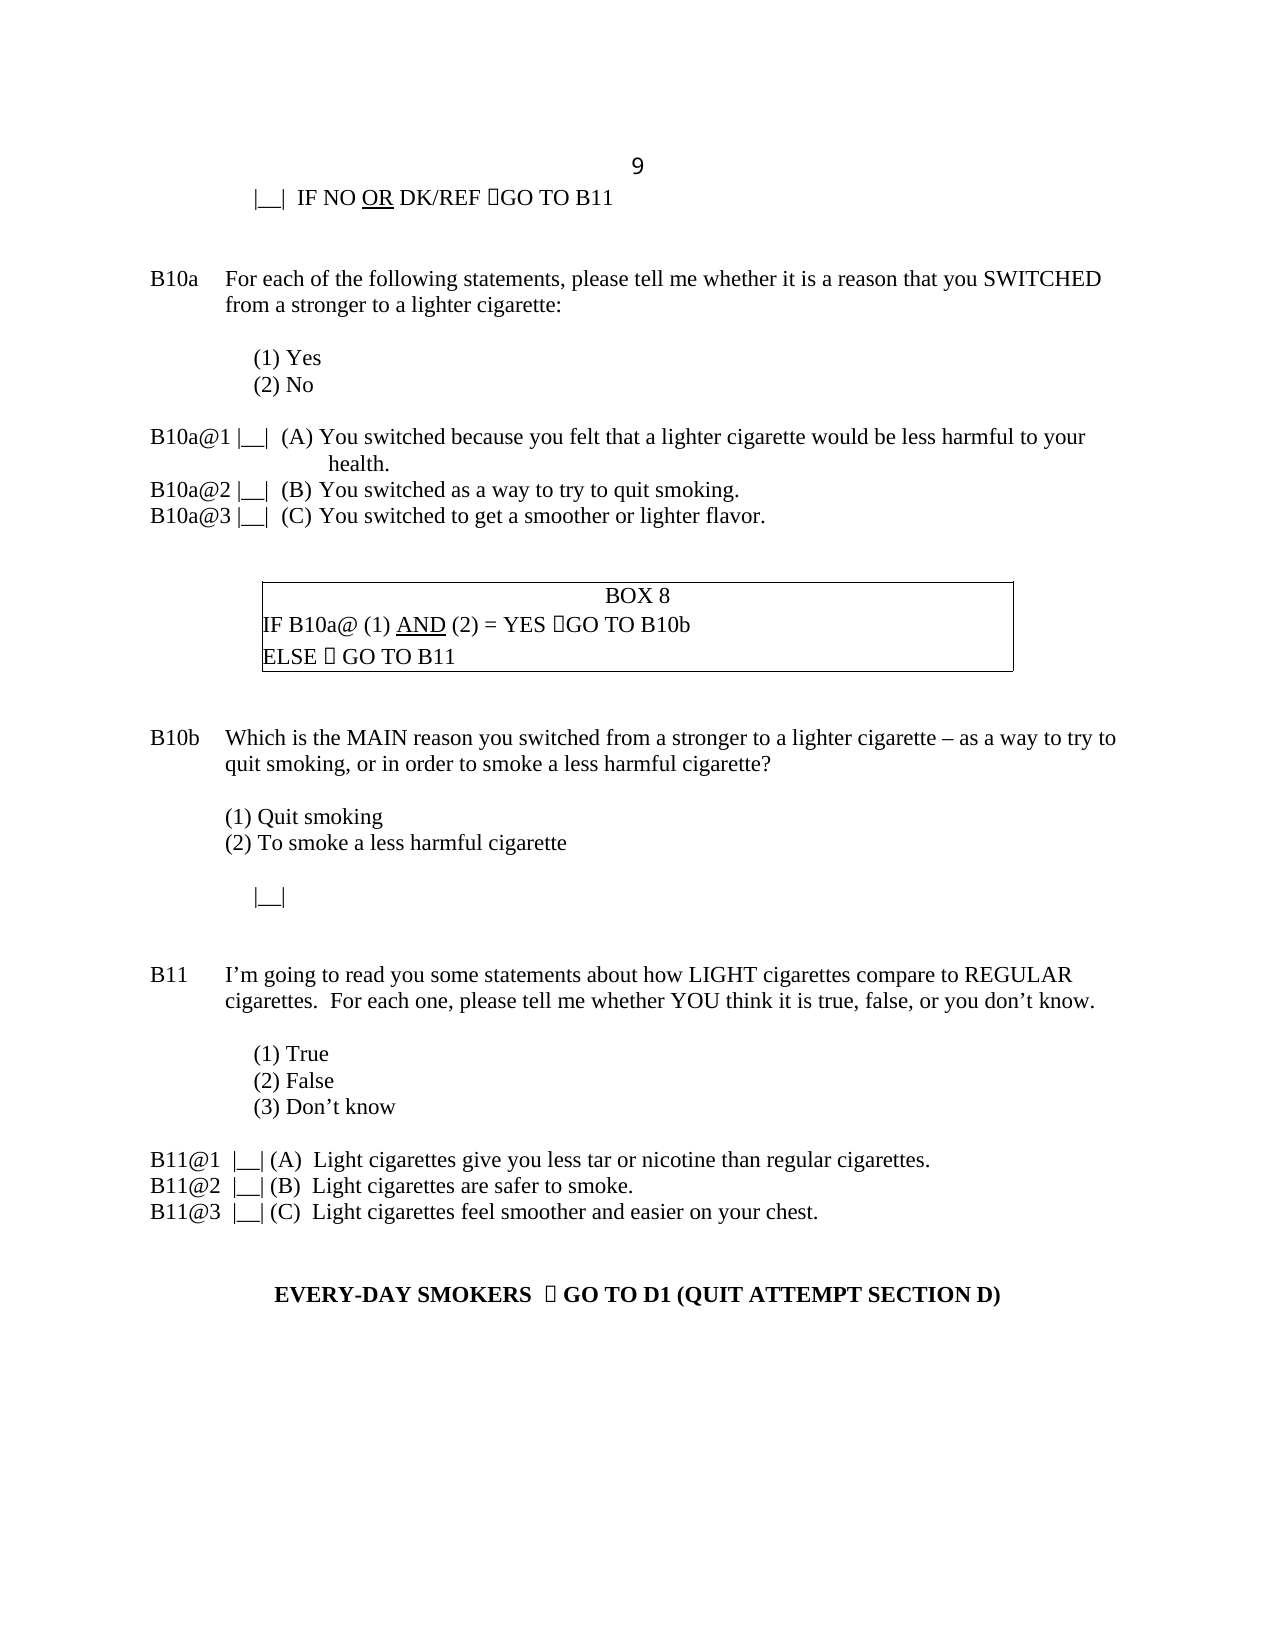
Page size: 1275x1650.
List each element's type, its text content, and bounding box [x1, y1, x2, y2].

text (1) Quit smoking [225, 803, 1125, 829]
text IF B10a@ (1) AND (2) = YES GO TO B10b [263, 608, 1013, 639]
text (3) Don’t know [150, 1093, 1125, 1119]
text B11 I’m going to read you some statements about how LIGHT cigarettes compare to REGULAR cigarettes. For each one, please tell me whether YOU think it is true, false, or you don’t know. [150, 961, 1125, 1014]
text ELSE  GO TO B11 [263, 639, 1013, 671]
text B11@1 |__| (A) Light cigarettes give you less tar or nicotine than regular cigarettes. [150, 1146, 1125, 1172]
text B11@2 |__| (B) Light cigarettes are safer to smoke. [150, 1172, 1125, 1198]
text B10a@3 |__| (C) You switched to get a smoother or lighter flavor. [150, 502, 1125, 529]
text B10a@2 |__| (B) You switched as a way to try to quit smoking. [150, 476, 1125, 502]
text (2) False [150, 1067, 1125, 1093]
text (2) No [150, 371, 1125, 397]
text B10a@1 |__| (A) You switched because you felt that a lighter cigarette would be less harmful to your health. [150, 423, 1125, 476]
text EVERY-DAY SMOKERS  GO TO D1 (QUIT ATTEMPT SECTION D) [150, 1277, 1125, 1309]
text (1) Yes [225, 344, 1125, 371]
text |__| IF NO OR DK/REF GO TO B11 [150, 150, 1125, 212]
text B10a For each of the following statements, please tell me whether it is a reason that you SWITCHED from a stronger to a lighter cigarette: [150, 265, 1125, 318]
text B11@3 |__| (C) Light cigarettes feel smoother and easier on your chest. [150, 1198, 1125, 1225]
text (1) True [150, 1040, 1125, 1067]
text (2) To smoke a less harmful cigarette [225, 829, 1125, 856]
text |__| [150, 882, 1125, 908]
text B10b Which is the reason you switched from a stronger to a lighter cigarette – as a way to try to quit smoking, or in order to smoke a less harmful cigarette? [150, 724, 1125, 777]
